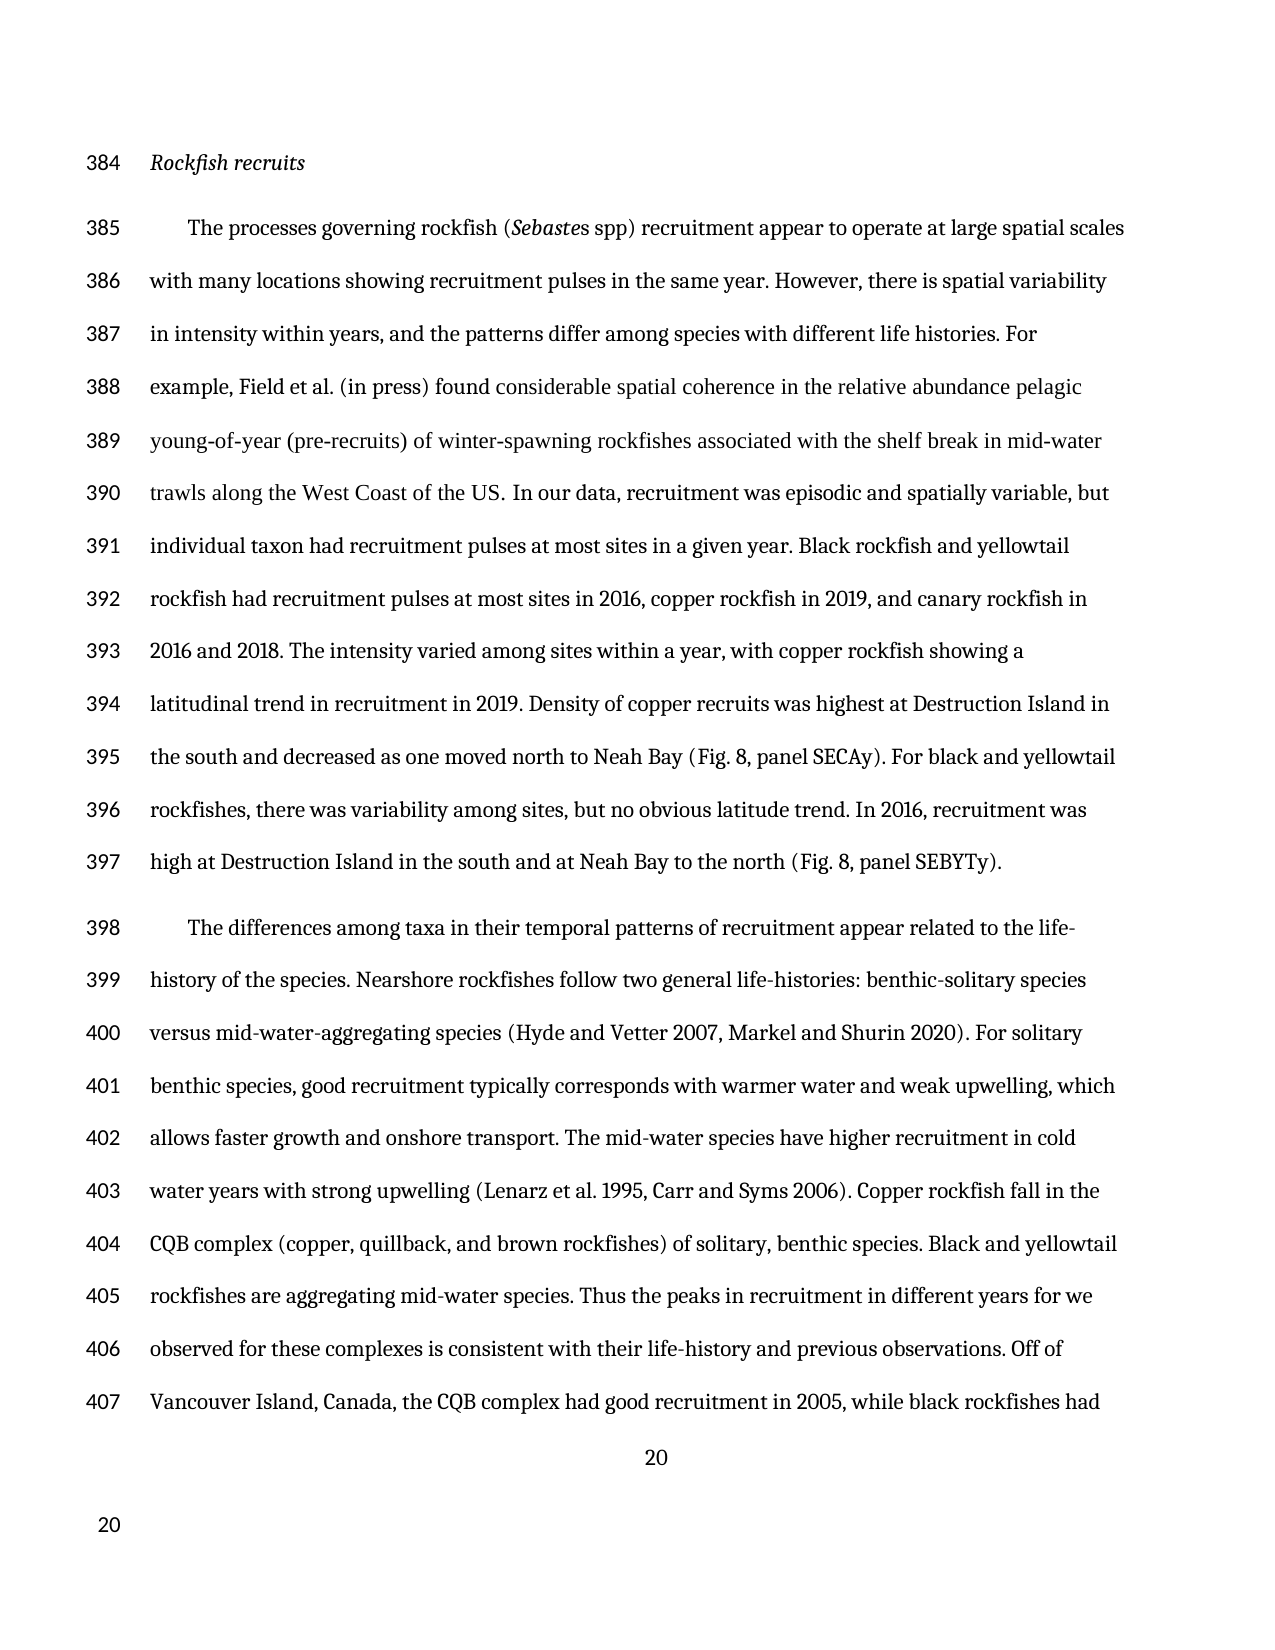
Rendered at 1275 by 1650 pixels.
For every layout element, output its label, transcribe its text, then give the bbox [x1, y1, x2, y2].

text The processes governing rockfish (Sebastes spp) recruitment appear to operate at large spatial scales with many locations showing recruitment pulses in the same year. However, there is spatial variability in intensity within years, and the patterns differ among species with different life histories. For example, Field et al. (in press) found considerable spatial coherence in the relative abundance pelagic young-of-year (pre-recruits) of winter-spawning rockfishes associated with the shelf break in mid-water trawls along the West Coast of the US. In our data, recruitment was episodic and spatially variable, but individual taxon had recruitment pulses at most sites in a given year. Black rockfish and yellowtail rockfish had recruitment pulses at most sites in 2016, copper rockfish in 2019, and canary rockfish in 2016 and 2018. The intensity varied among sites within a year, with copper rockfish showing a latitudinal trend in recruitment in 2019. Density of copper recruits was highest at Destruction Island in the south and decreased as one moved north to Neah Bay (Fig. 8, panel SECAy). For black and yellowtail rockfishes, there was variability among sites, but no obvious latitude trend. In 2016, recruitment was high at Destruction Island in the south and at Neah Bay to the north (Fig. 8, panel SEBYTy). [150, 215, 1125, 876]
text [150, 914, 1125, 1415]
subtitle Rockfish recruits [150, 150, 1125, 176]
